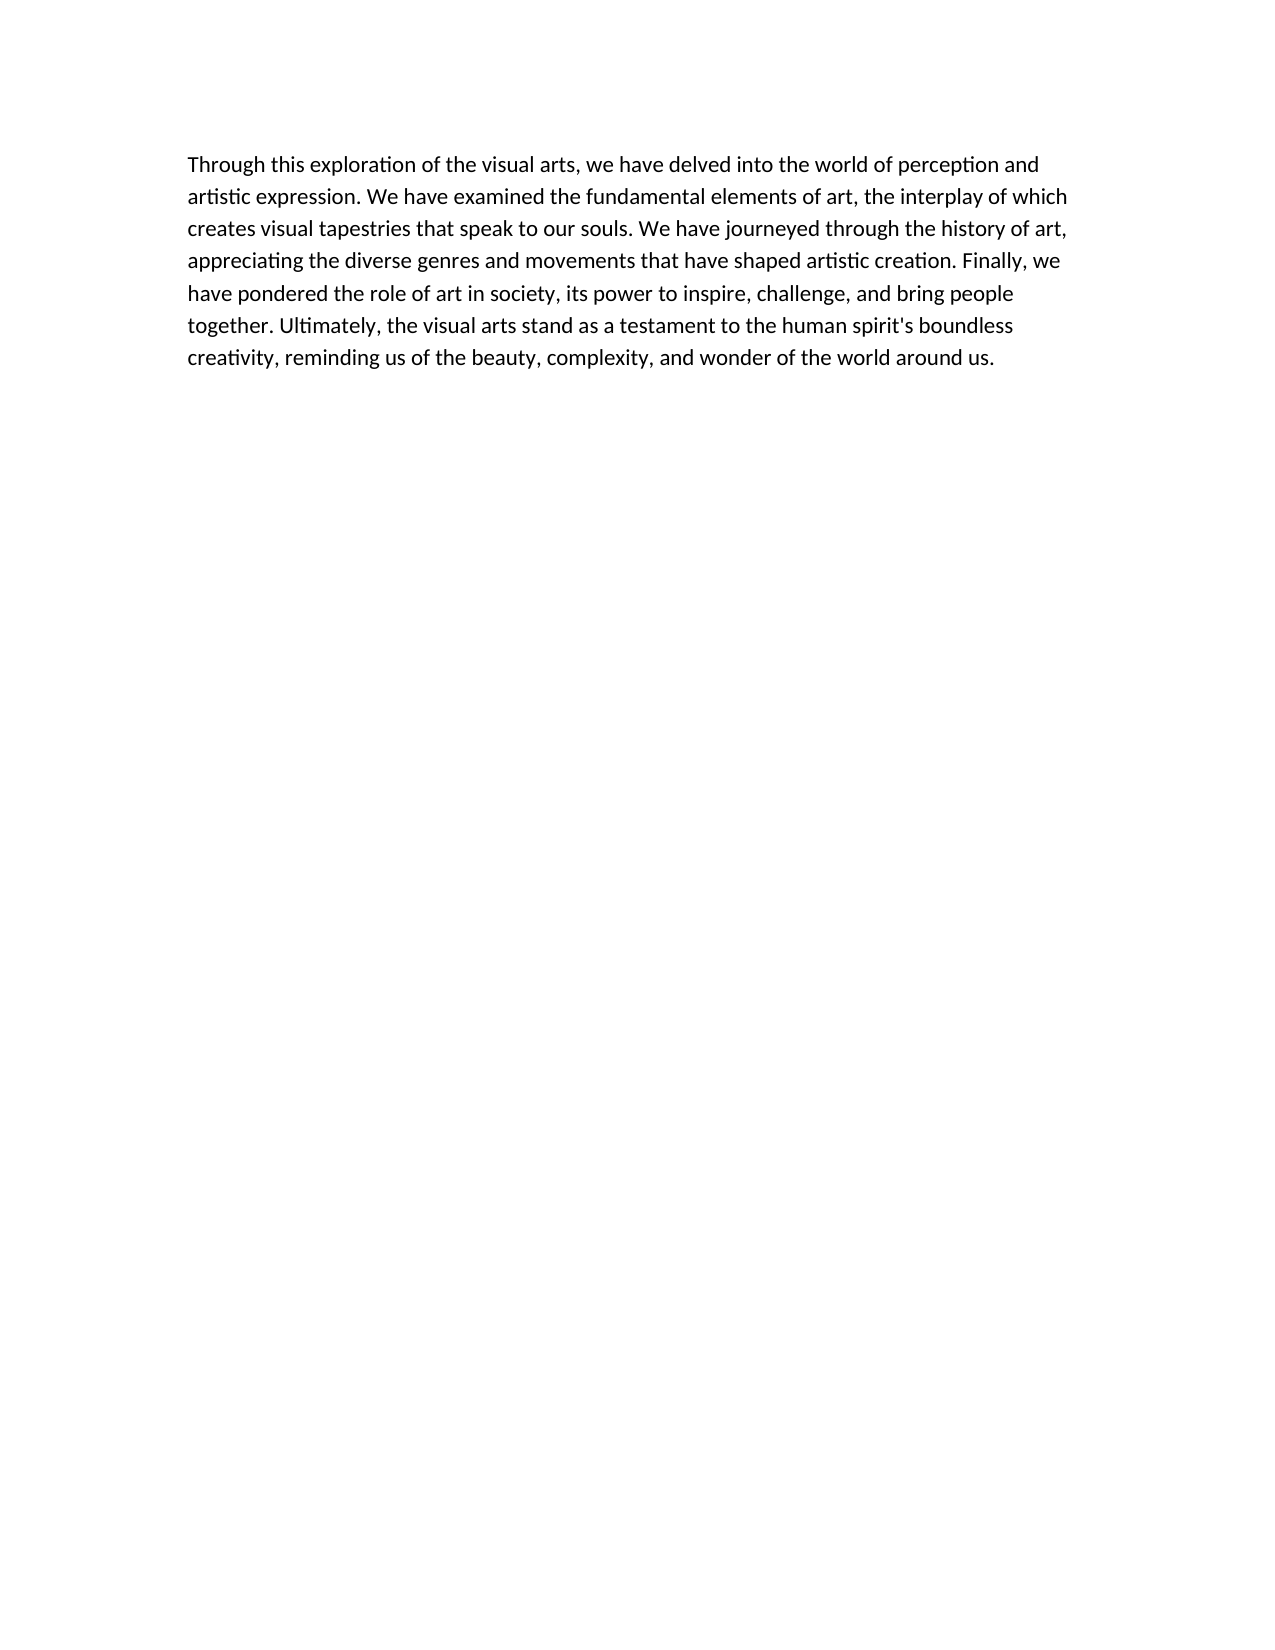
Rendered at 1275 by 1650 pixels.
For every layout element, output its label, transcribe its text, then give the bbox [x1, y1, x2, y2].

text Through this exploration of the visual arts, we have delved into the world of perception and artistic expression. We have examined the fundamental elements of art, the interplay of which creates visual tapestries that speak to our souls. We have journeyed through the history of art, appreciating the diverse genres and movements that have shaped artistic creation. Finally, we have pondered the role of art in society, its power to inspire, challenge, and bring people together. Ultimately, the visual arts stand as a testament to the human spirit's boundless creativity, reminding us of the beauty, complexity, and wonder of the world around us. [187, 150, 1087, 371]
